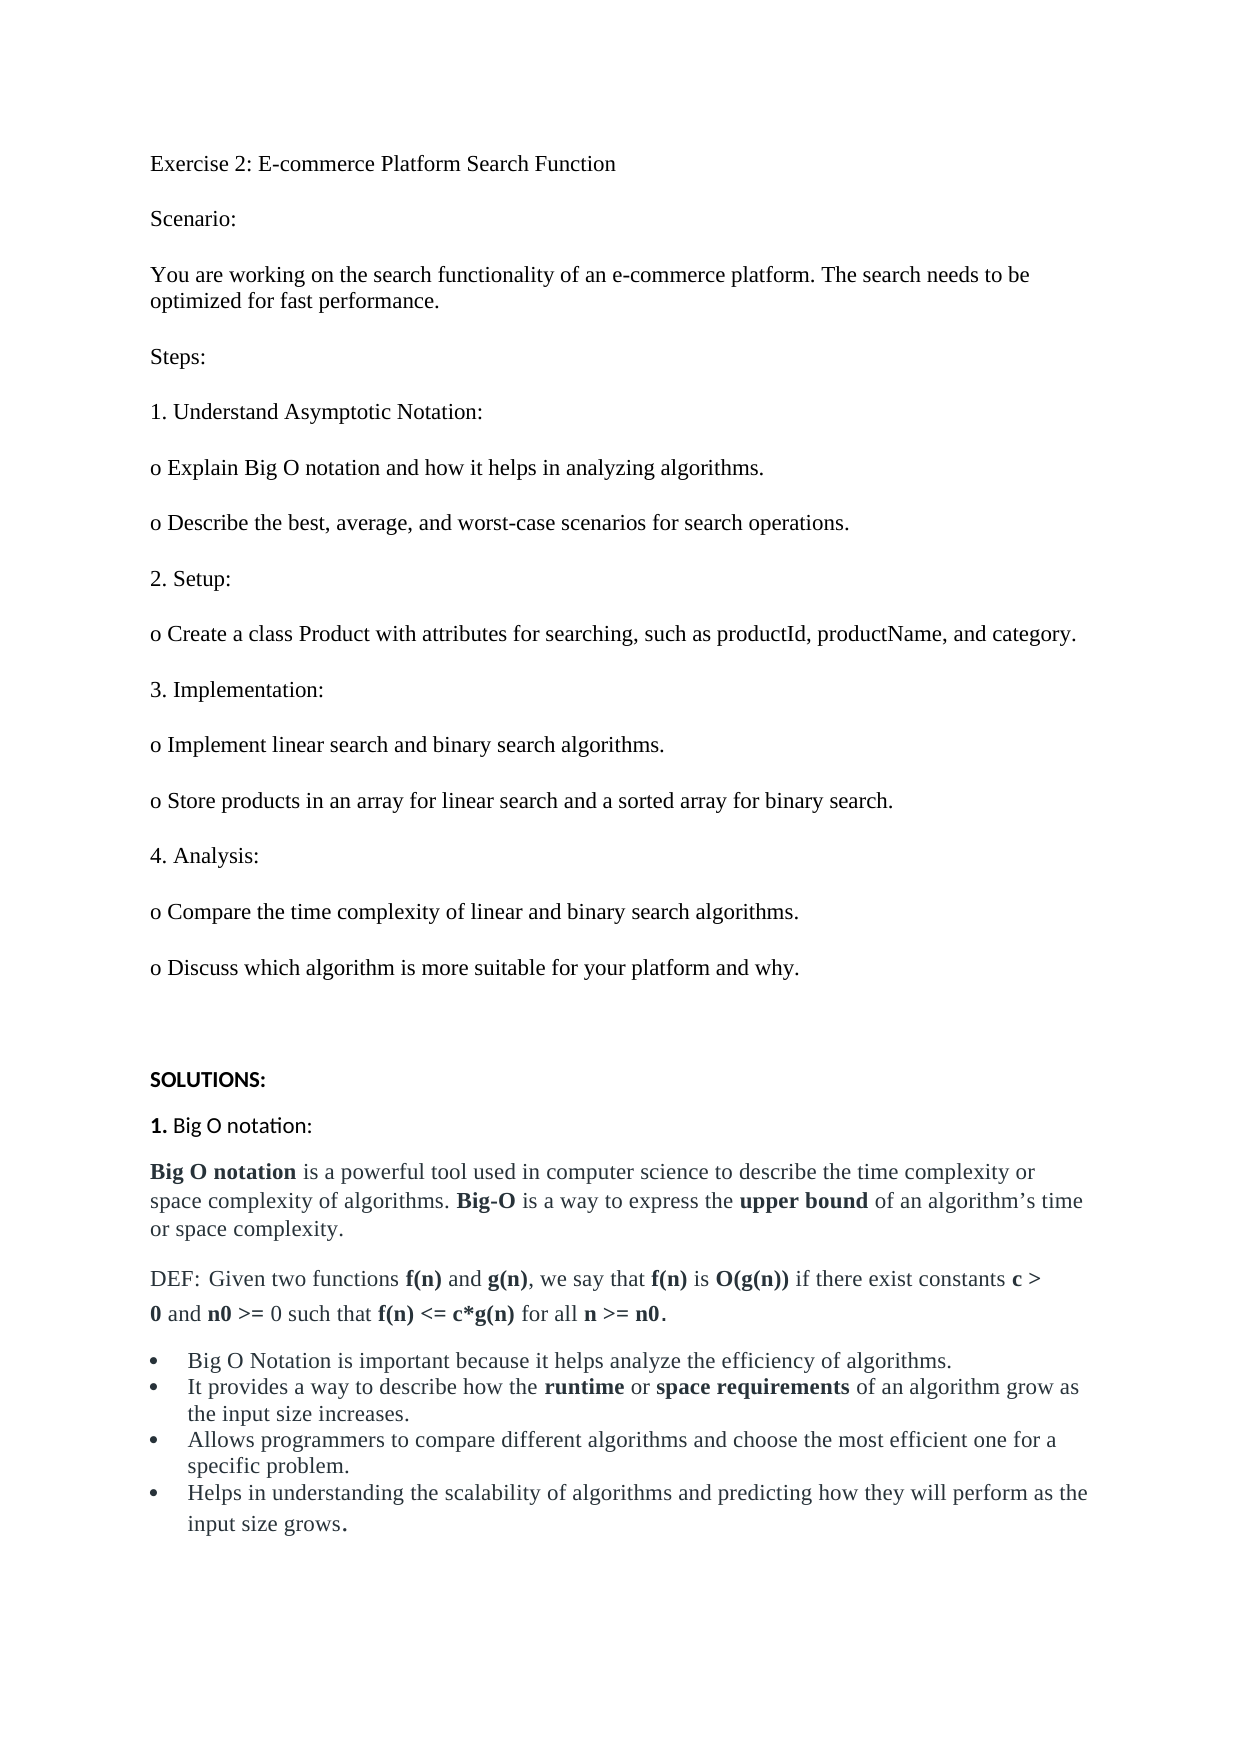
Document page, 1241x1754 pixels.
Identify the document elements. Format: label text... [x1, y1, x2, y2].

list Big O Notation is important because it helps analyze the efficiency of algorithms. [150, 1347, 1090, 1373]
text 4. Analysis: [150, 843, 1090, 869]
text You are working on the search functionality of an e-commerce platform. The search needs to be optimized for fast performance. [150, 261, 1090, 314]
text Scenario: [150, 206, 1090, 232]
text 3. Implementation: [150, 676, 1090, 702]
text Exercise 2: E-commerce Platform Search Function [150, 150, 1090, 176]
text o Store products in an array for linear search and a sorted array for binary search. [150, 787, 1090, 813]
list Allows programmers to compare different algorithms and choose the most efficient one for a specific problem. [150, 1426, 1090, 1479]
text o Discuss which algorithm is more suitable for your platform and why. [150, 954, 1090, 980]
text 1. Understand Asymptotic Notation: [150, 398, 1090, 425]
text DEF: Given two functions f(n) and g(n), we say that f(n) is O(g(n)) if there exist constants c > 0 and n0 >= 0 such that f(n) <= c*g(n) for all n >= n0. [150, 1260, 1090, 1328]
list Helps in understanding the scalability of algorithms and predicting how they will perform as the input size grows. [150, 1479, 1090, 1537]
list It provides a way to describe how the runtime or space requirements of an algorithm grow as the input size increases. [150, 1373, 1090, 1426]
text SOLUTIONS: [150, 1065, 1090, 1093]
text o Describe the best, average, and worst-case scenarios for search operations. [150, 509, 1090, 536]
text o Create a class Product with attributes for searching, such as productId, productName, and category. [150, 621, 1090, 647]
text o Implement linear search and binary search algorithms. [150, 732, 1090, 758]
text Steps: [150, 343, 1090, 369]
text 1. Big O notation: [150, 1112, 1090, 1139]
text o Explain Big O notation and how it helps in analyzing algorithms. [150, 454, 1090, 480]
text o Compare the time complexity of linear and binary search algorithms. [150, 898, 1090, 924]
text Big O notation is a powerful tool used in computer science to describe the time complexity or space complexity of algorithms. Big-O is a way to express the upper bound of an algorithm’s time or space complexity. [150, 1158, 1090, 1242]
text 2. Setup: [150, 565, 1090, 591]
